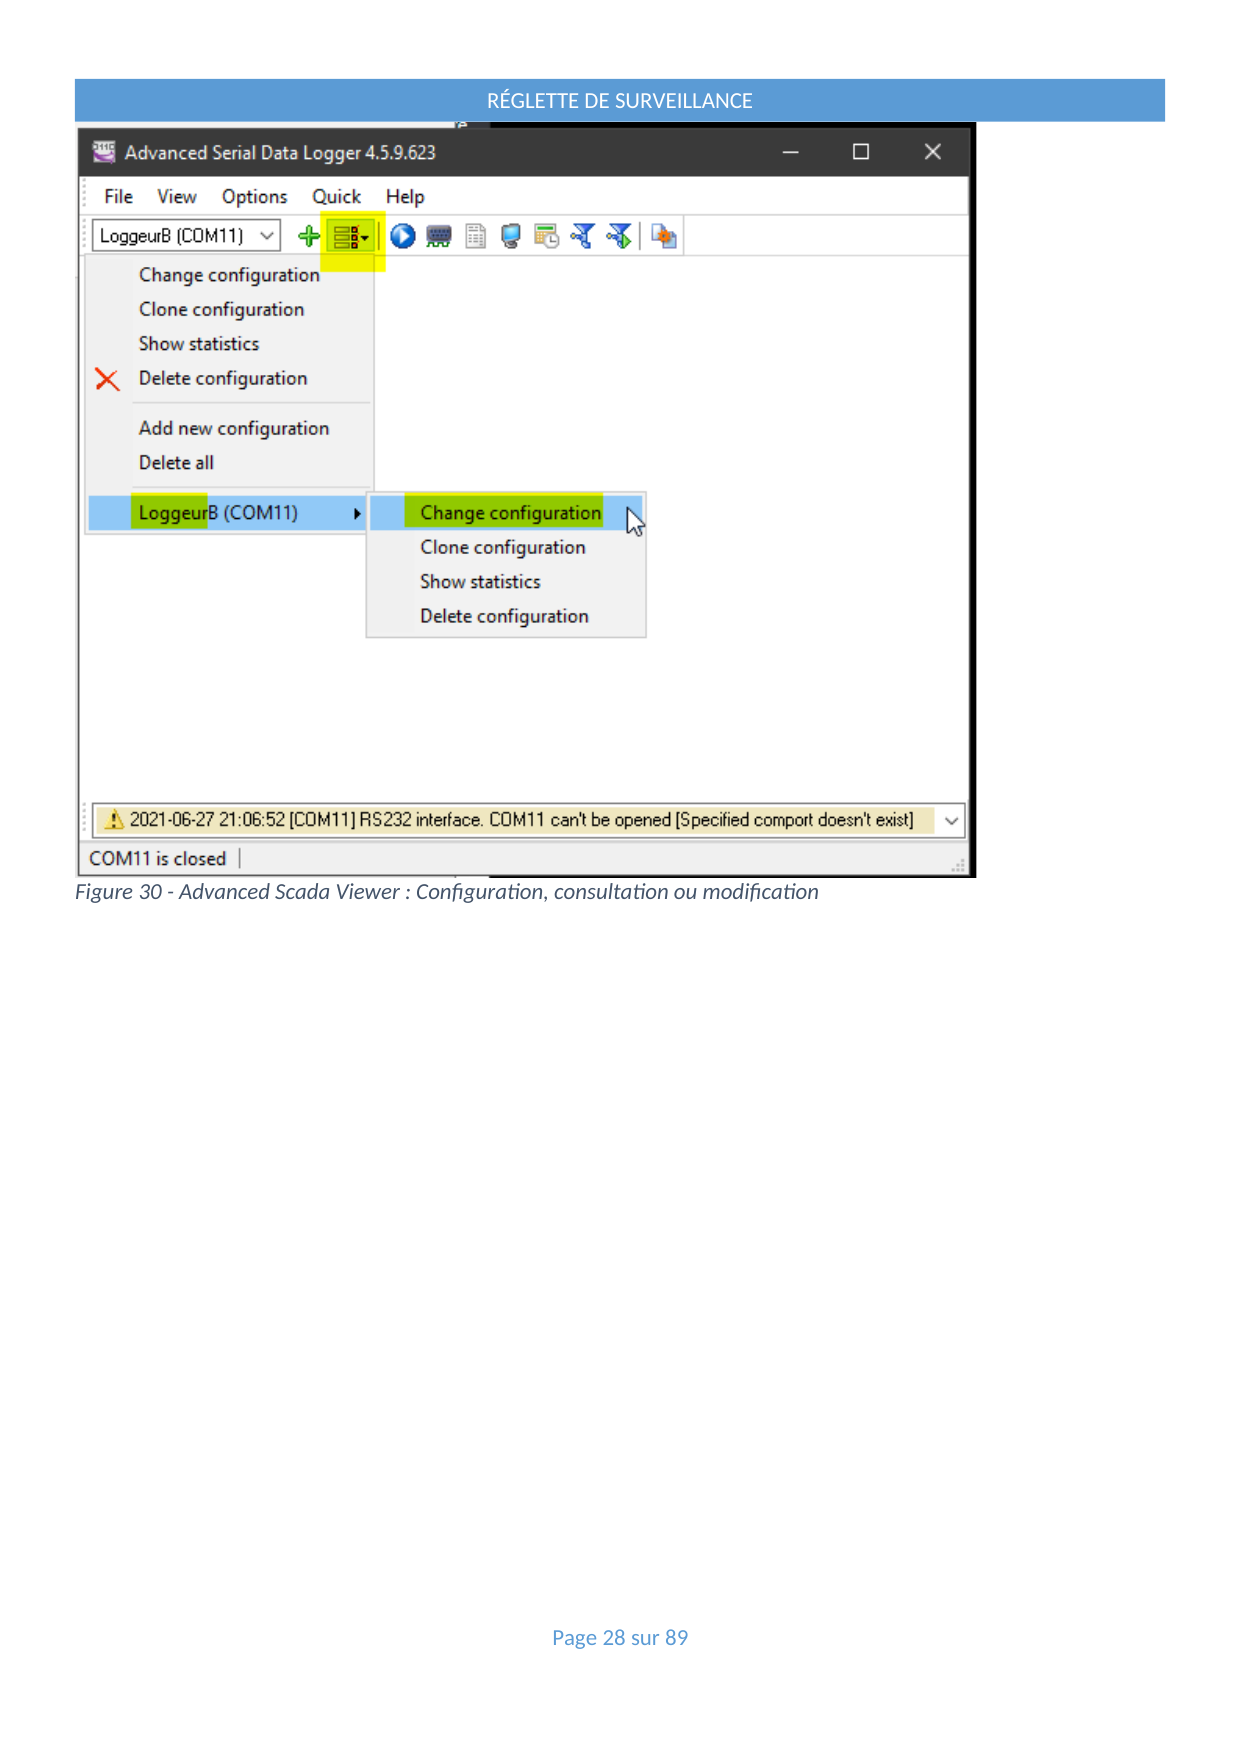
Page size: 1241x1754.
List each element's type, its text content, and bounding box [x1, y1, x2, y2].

text Figure 30 - Advanced Scada Viewer : Configuration, consultation ou modification [75, 877, 1165, 906]
picture [75, 122, 977, 878]
